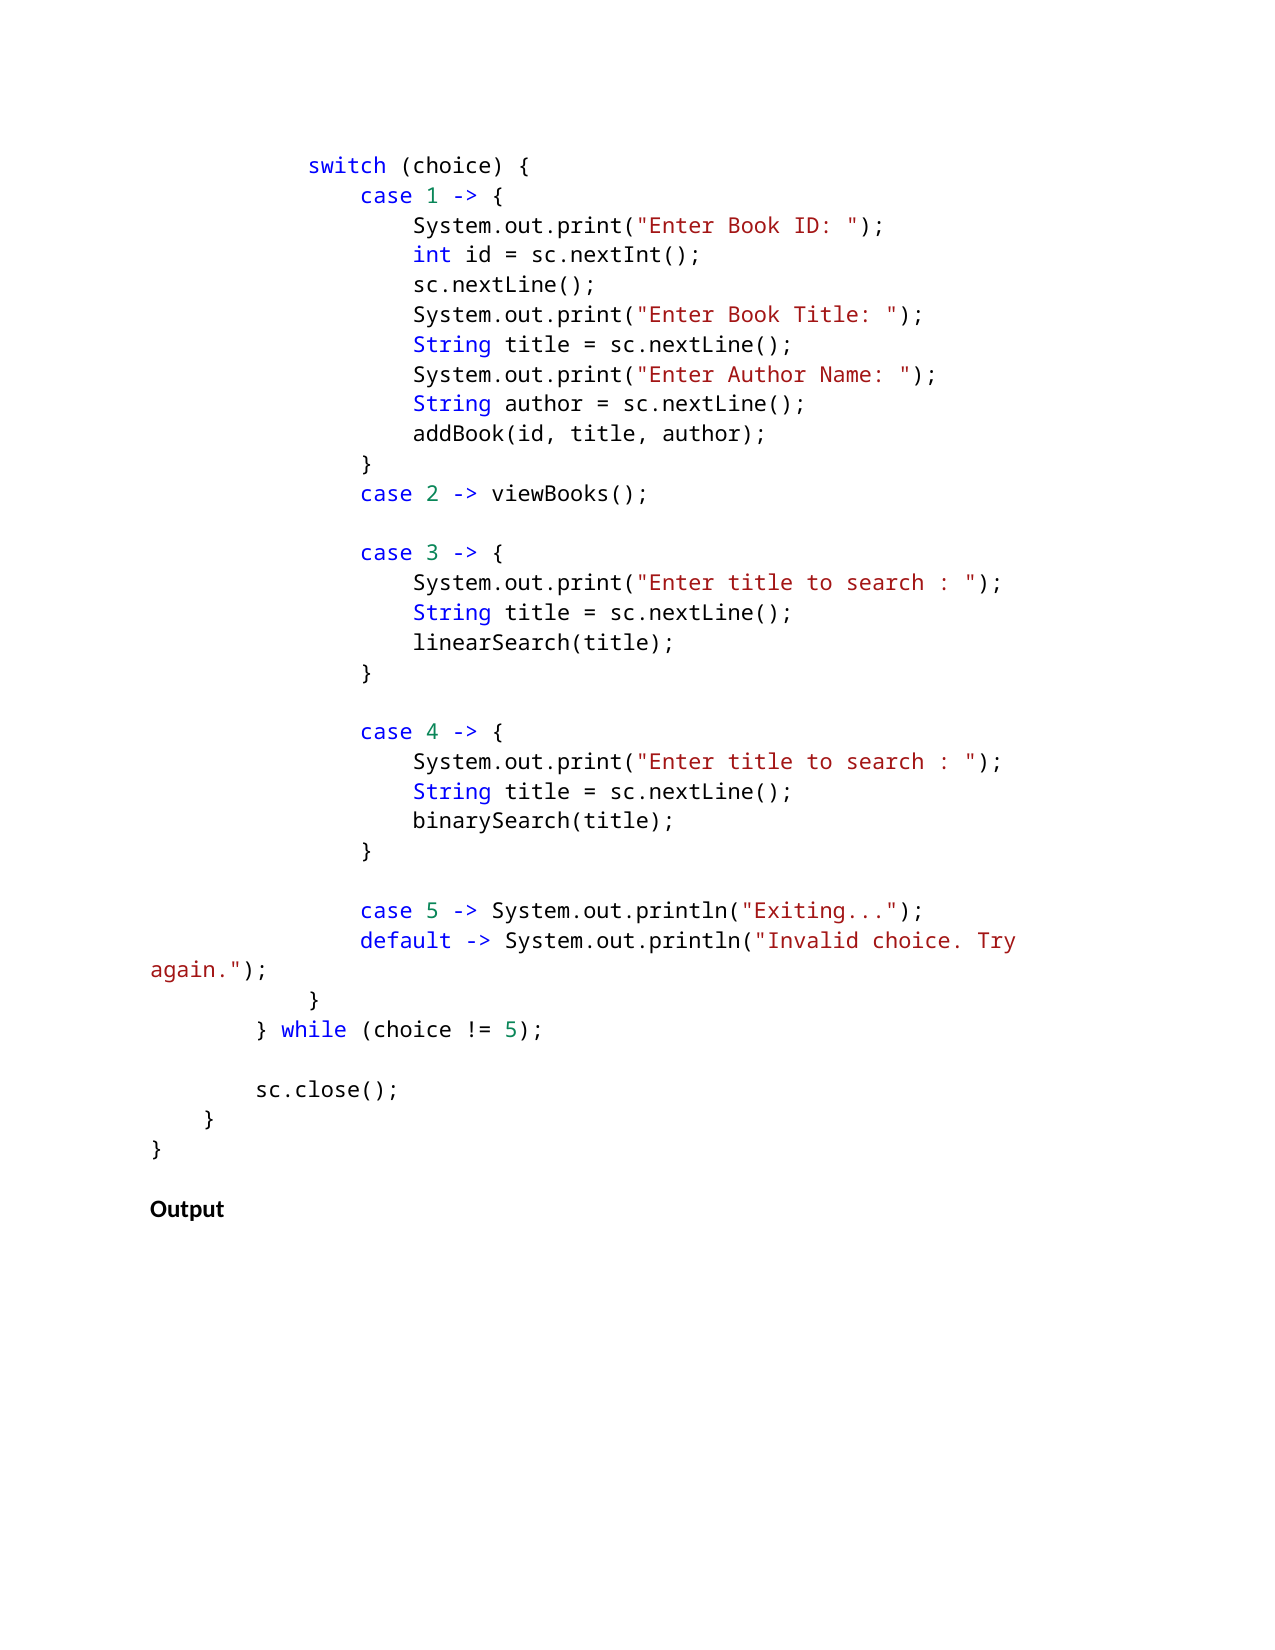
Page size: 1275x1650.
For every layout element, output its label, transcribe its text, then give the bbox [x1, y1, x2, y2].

text sc.close(); [150, 1073, 1125, 1103]
text } [150, 448, 1125, 478]
text case 5 -> System.out.println("Exiting..."); [150, 895, 1125, 924]
text case 2 -> viewBooks(); [150, 478, 1125, 507]
text } [150, 656, 1125, 686]
text linearSearch(title); [150, 627, 1125, 656]
text } [150, 1133, 1125, 1163]
text sc.nextLine(); [150, 269, 1125, 299]
text System.out.print("Enter Author Name: "); [150, 358, 1125, 388]
text System.out.print("Enter Book ID: "); [150, 209, 1125, 239]
text switch (choice) { [150, 150, 1125, 180]
text } while (choice != 5); [150, 1014, 1125, 1044]
text Output [150, 1163, 1125, 1223]
text String title = sc.nextLine(); [150, 329, 1125, 358]
text System.out.print("Enter title to search : "); [150, 567, 1125, 597]
text System.out.print("Enter title to search : "); [150, 746, 1125, 776]
text } [150, 984, 1125, 1014]
text default -> System.out.println("Invalid choice. Try again."); [150, 924, 1125, 984]
text case 1 -> { [150, 180, 1125, 209]
text case 4 -> { [150, 716, 1125, 746]
text binarySearch(title); [150, 805, 1125, 835]
text String title = sc.nextLine(); [150, 776, 1125, 805]
text System.out.print("Enter Book Title: "); [150, 299, 1125, 329]
text case 3 -> { [150, 537, 1125, 567]
text String author = sc.nextLine(); [150, 388, 1125, 418]
text addBook(id, title, author); [150, 418, 1125, 448]
text } [150, 835, 1125, 865]
text } [150, 1103, 1125, 1133]
text String title = sc.nextLine(); [150, 597, 1125, 627]
text int id = sc.nextInt(); [150, 239, 1125, 269]
